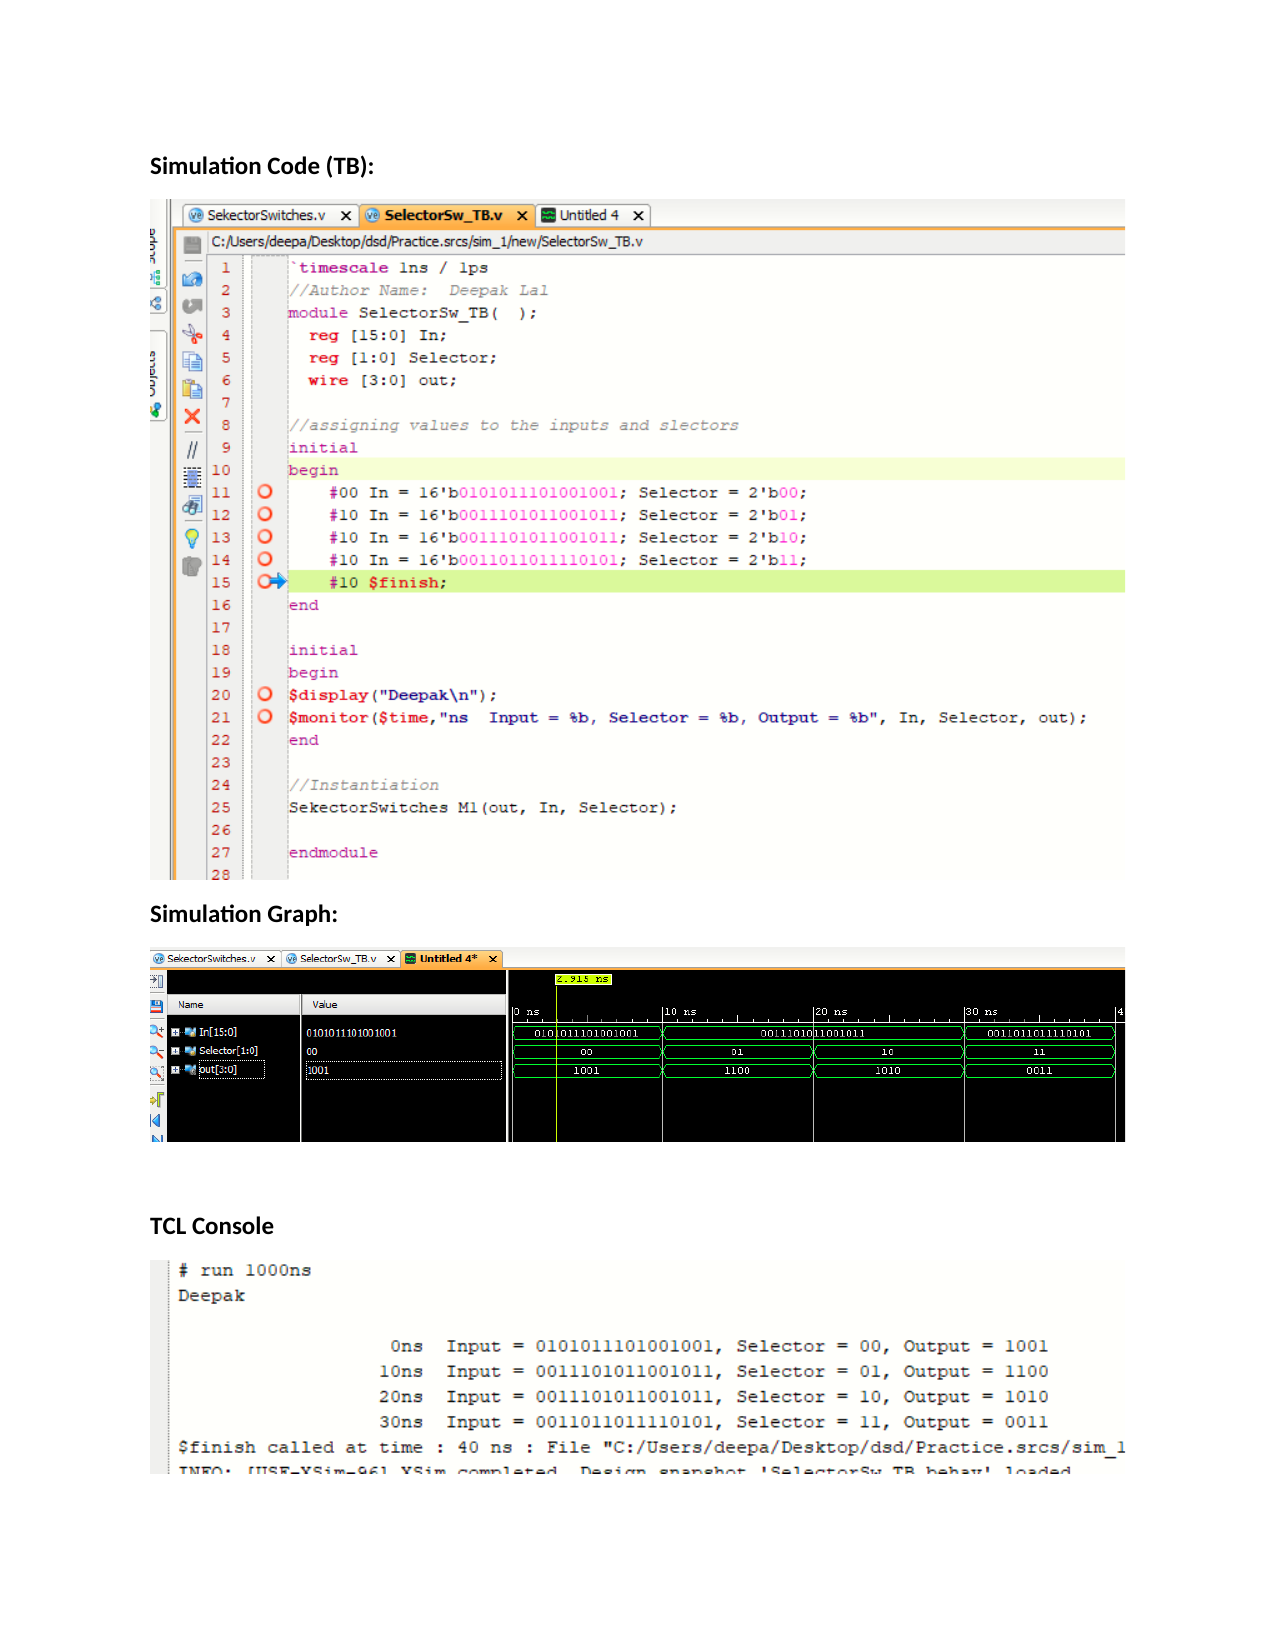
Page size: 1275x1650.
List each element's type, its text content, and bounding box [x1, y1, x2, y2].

text Simulation Code (TB): [150, 150, 1125, 181]
text Simulation Graph: [150, 898, 1125, 929]
picture [150, 199, 1125, 880]
text TCL Console [150, 1210, 1125, 1241]
picture [150, 947, 1125, 1142]
picture [150, 1260, 1125, 1474]
